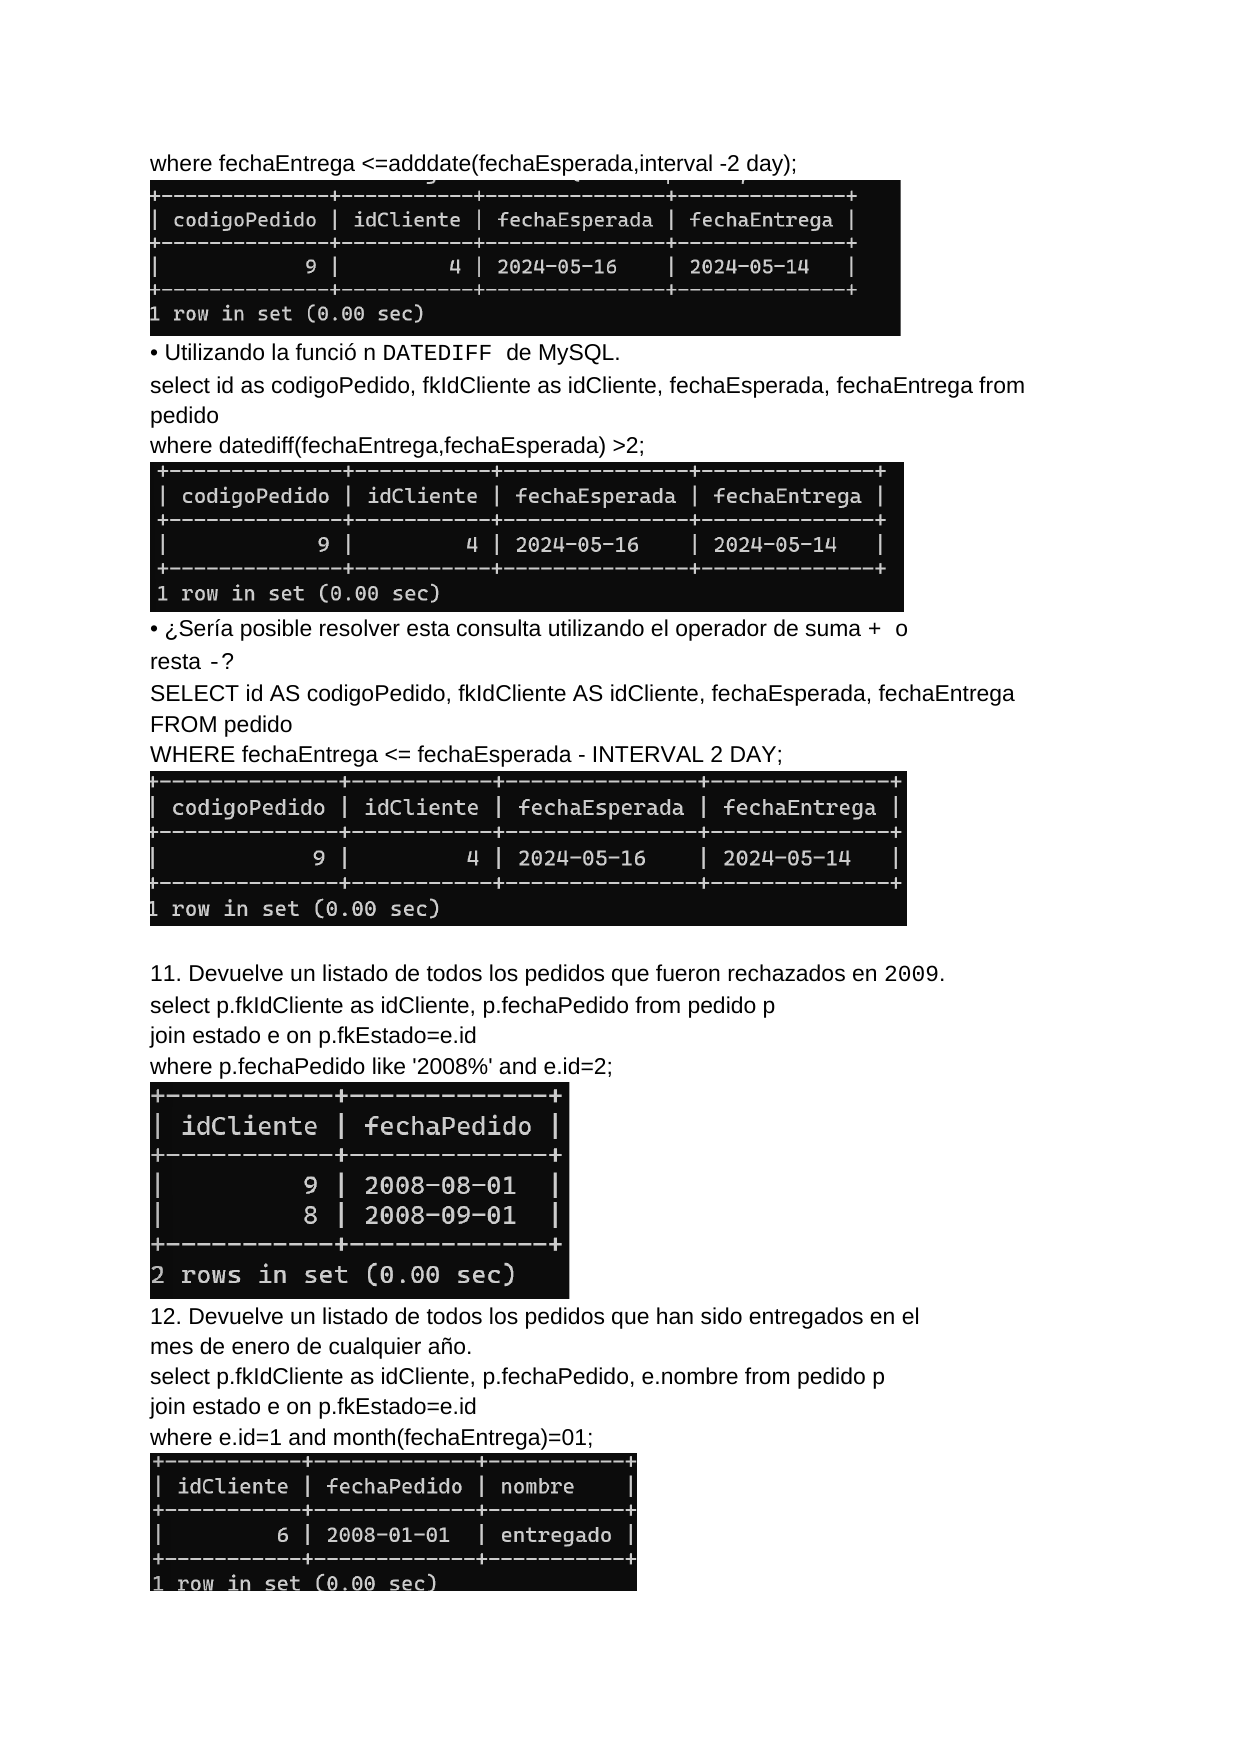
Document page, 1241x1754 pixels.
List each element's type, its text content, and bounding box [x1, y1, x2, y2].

text join estado e on p.fkEstado=e.id [150, 1393, 1090, 1420]
text • Utilizando la funció n DATEDIFF de MySQL. [150, 339, 1090, 368]
text mes de enero de cualquier año. [150, 1333, 1090, 1359]
text join estado e on p.fkEstado=e.id [150, 1022, 1090, 1049]
picture [150, 771, 907, 926]
picture [150, 462, 904, 612]
text where datediff(fechaEntrega,fechaEsperada) >2; [150, 432, 1090, 458]
picture [150, 1082, 570, 1299]
text 11. Devuelve un listado de todos los pedidos que fueron rechazados en 2009. [150, 960, 1090, 988]
picture [150, 180, 901, 336]
picture [150, 1453, 637, 1591]
text where fechaEntrega <=adddate(fechaEsperada,interval -2 day); [150, 150, 1090, 176]
text WHERE fechaEntrega <= fechaEsperada - INTERVAL 2 DAY; [150, 741, 1090, 767]
text select p.fkIdCliente as idCliente, p.fechaPedido from pedido p [150, 992, 1090, 1018]
text 12. Devuelve un listado de todos los pedidos que han sido entregados en el [150, 1303, 1090, 1329]
text select id as codigoPedido, fkIdCliente as idCliente, fechaEsperada, fechaEntrega from pedido [150, 372, 1090, 428]
text FROM pedido [150, 711, 1090, 737]
text where e.id=1 and month(fechaEntrega)=01; [150, 1423, 1090, 1450]
text where p.fechaPedido like '2008%' and e.id=2; [150, 1053, 1090, 1079]
text SELECT id AS codigoPedido, fkIdCliente AS idCliente, fechaEsperada, fechaEntrega [150, 680, 1090, 707]
text select p.fkIdCliente as idCliente, p.fechaPedido, e.nombre from pedido p [150, 1363, 1090, 1389]
text resta -? [150, 648, 1090, 676]
text • ¿Sería posible resolver esta consulta utilizando el operador de suma + o [150, 615, 1090, 644]
